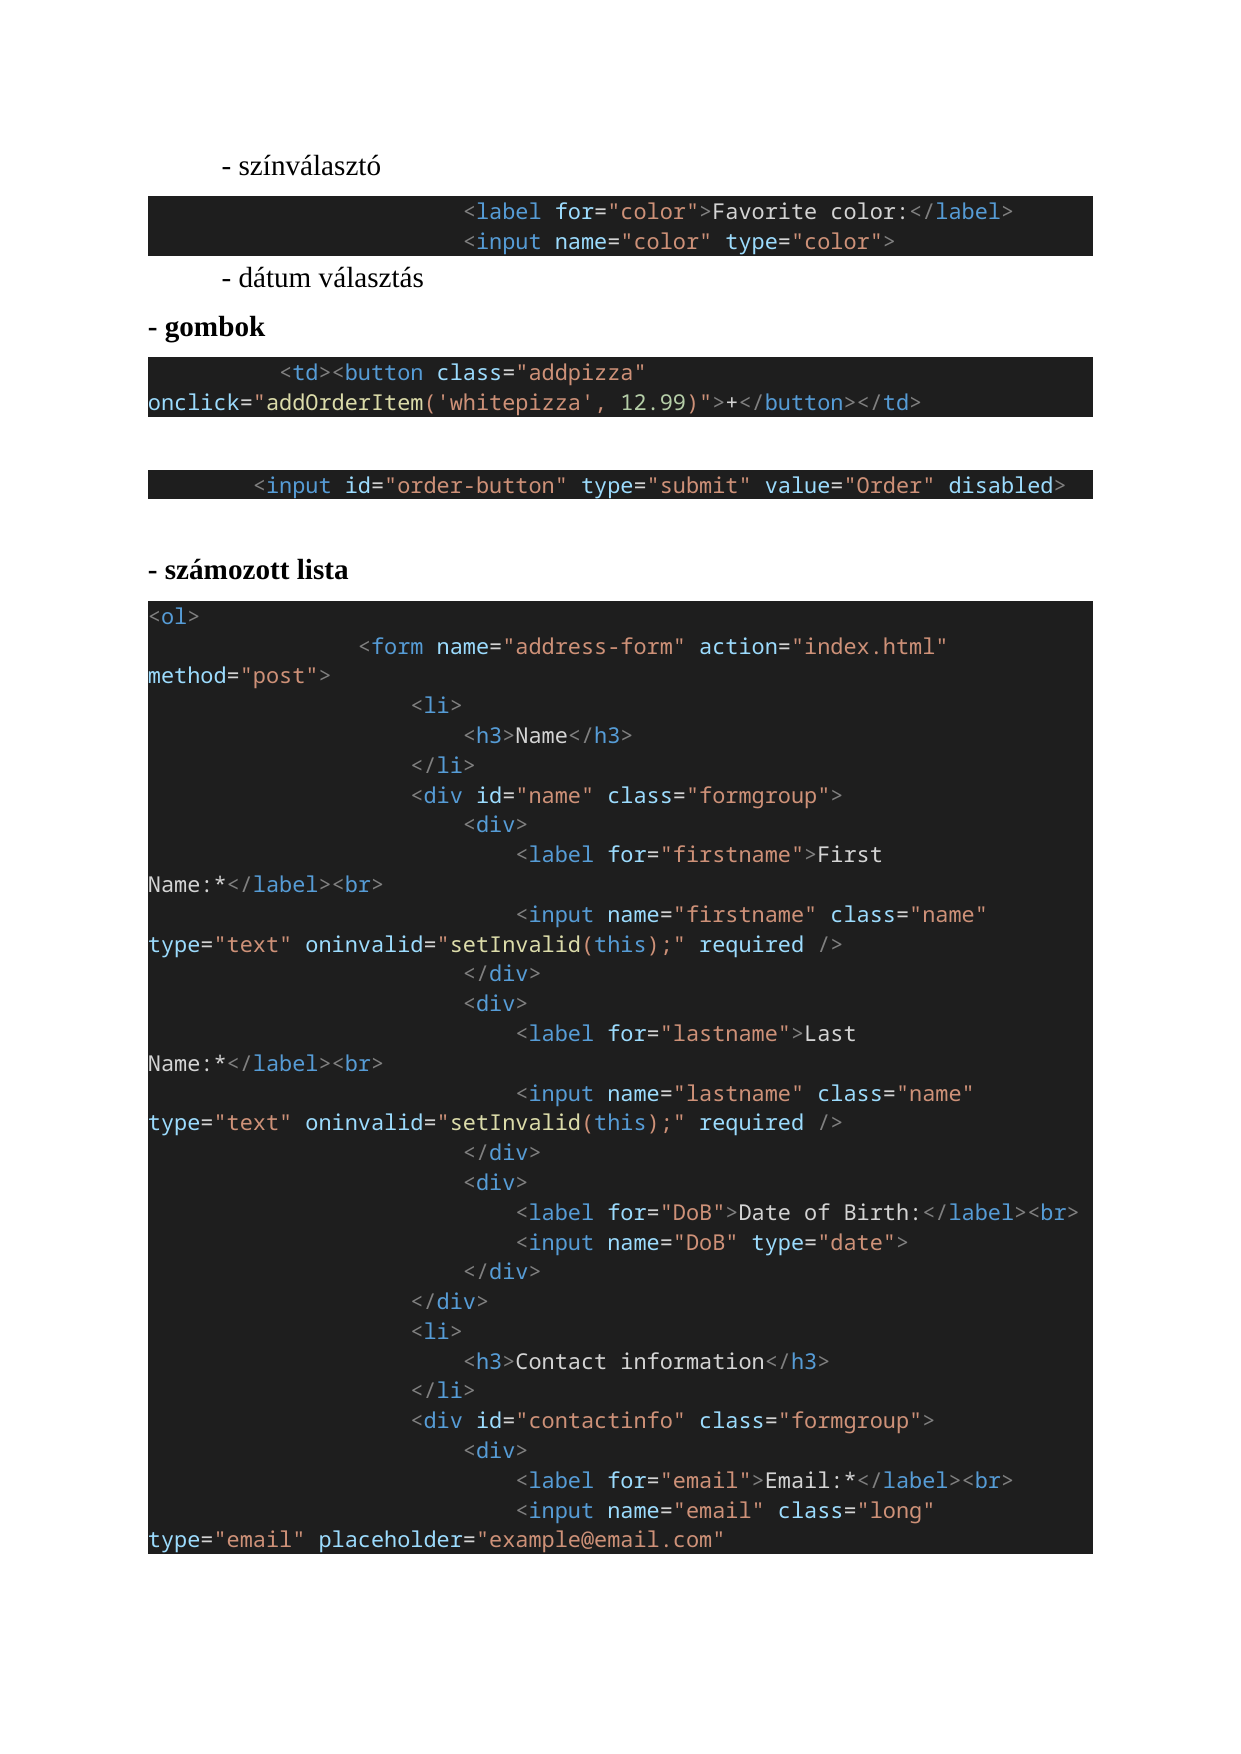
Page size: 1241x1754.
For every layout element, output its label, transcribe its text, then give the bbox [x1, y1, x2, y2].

text </li> [148, 1376, 1093, 1405]
text <ol> [148, 601, 1093, 631]
text <input name="lastname" class="name" type="text" oninvalid="setInvalid(this);" required /> [148, 1078, 1093, 1137]
text <div> [148, 809, 1093, 839]
text </div> [148, 1256, 1093, 1286]
text <label for="email">Email:*</label><br> [148, 1465, 1093, 1495]
text <div id="contactinfo" class="formgroup"> [148, 1405, 1093, 1435]
text <label for="DoB">Date of Birth:</label><br> [148, 1197, 1093, 1227]
text <input name="firstname" class="name" type="text" oninvalid="setInvalid(this);" required /> [148, 899, 1093, 958]
text <h3>Contact information</h3> [148, 1346, 1093, 1376]
text </div> [148, 1137, 1093, 1167]
text <label for="firstname">First Name:*</label><br> [148, 839, 1093, 899]
text </div> [148, 1286, 1093, 1316]
text <li> [148, 1316, 1093, 1346]
text <div> [148, 1167, 1093, 1197]
text - színválasztó [148, 148, 1093, 181]
text <form name="address-form" action="index.html" method="post"> [148, 631, 1093, 690]
text <input name="email" class="long" type="email" placeholder="example@email.com" [148, 1495, 1093, 1554]
text <input name="DoB" type="date"> [148, 1227, 1093, 1256]
text </li> [148, 750, 1093, 780]
text <input name="color" type="color"> [148, 226, 1093, 256]
text <h3>Name</h3> [148, 720, 1093, 750]
text <div id="name" class="formgroup"> [148, 780, 1093, 809]
text </div> [148, 958, 1093, 988]
text <div> [148, 988, 1093, 1018]
text <input id="order-button" type="submit" value="Order" disabled> [148, 470, 1093, 499]
text <label for="lastname">Last Name:*</label><br> [148, 1018, 1093, 1078]
text <li> [148, 690, 1093, 720]
text - dátum választás [148, 260, 1093, 293]
text <label for="color">Favorite color:</label> [148, 196, 1093, 226]
text <td><button class="addpizza" onclick="addOrderItem('whitepizza', 12.99)">+</button></td> [148, 357, 1093, 417]
text - számozott lista [148, 552, 1093, 586]
text - gombok [148, 309, 1093, 342]
text <div> [148, 1435, 1093, 1465]
